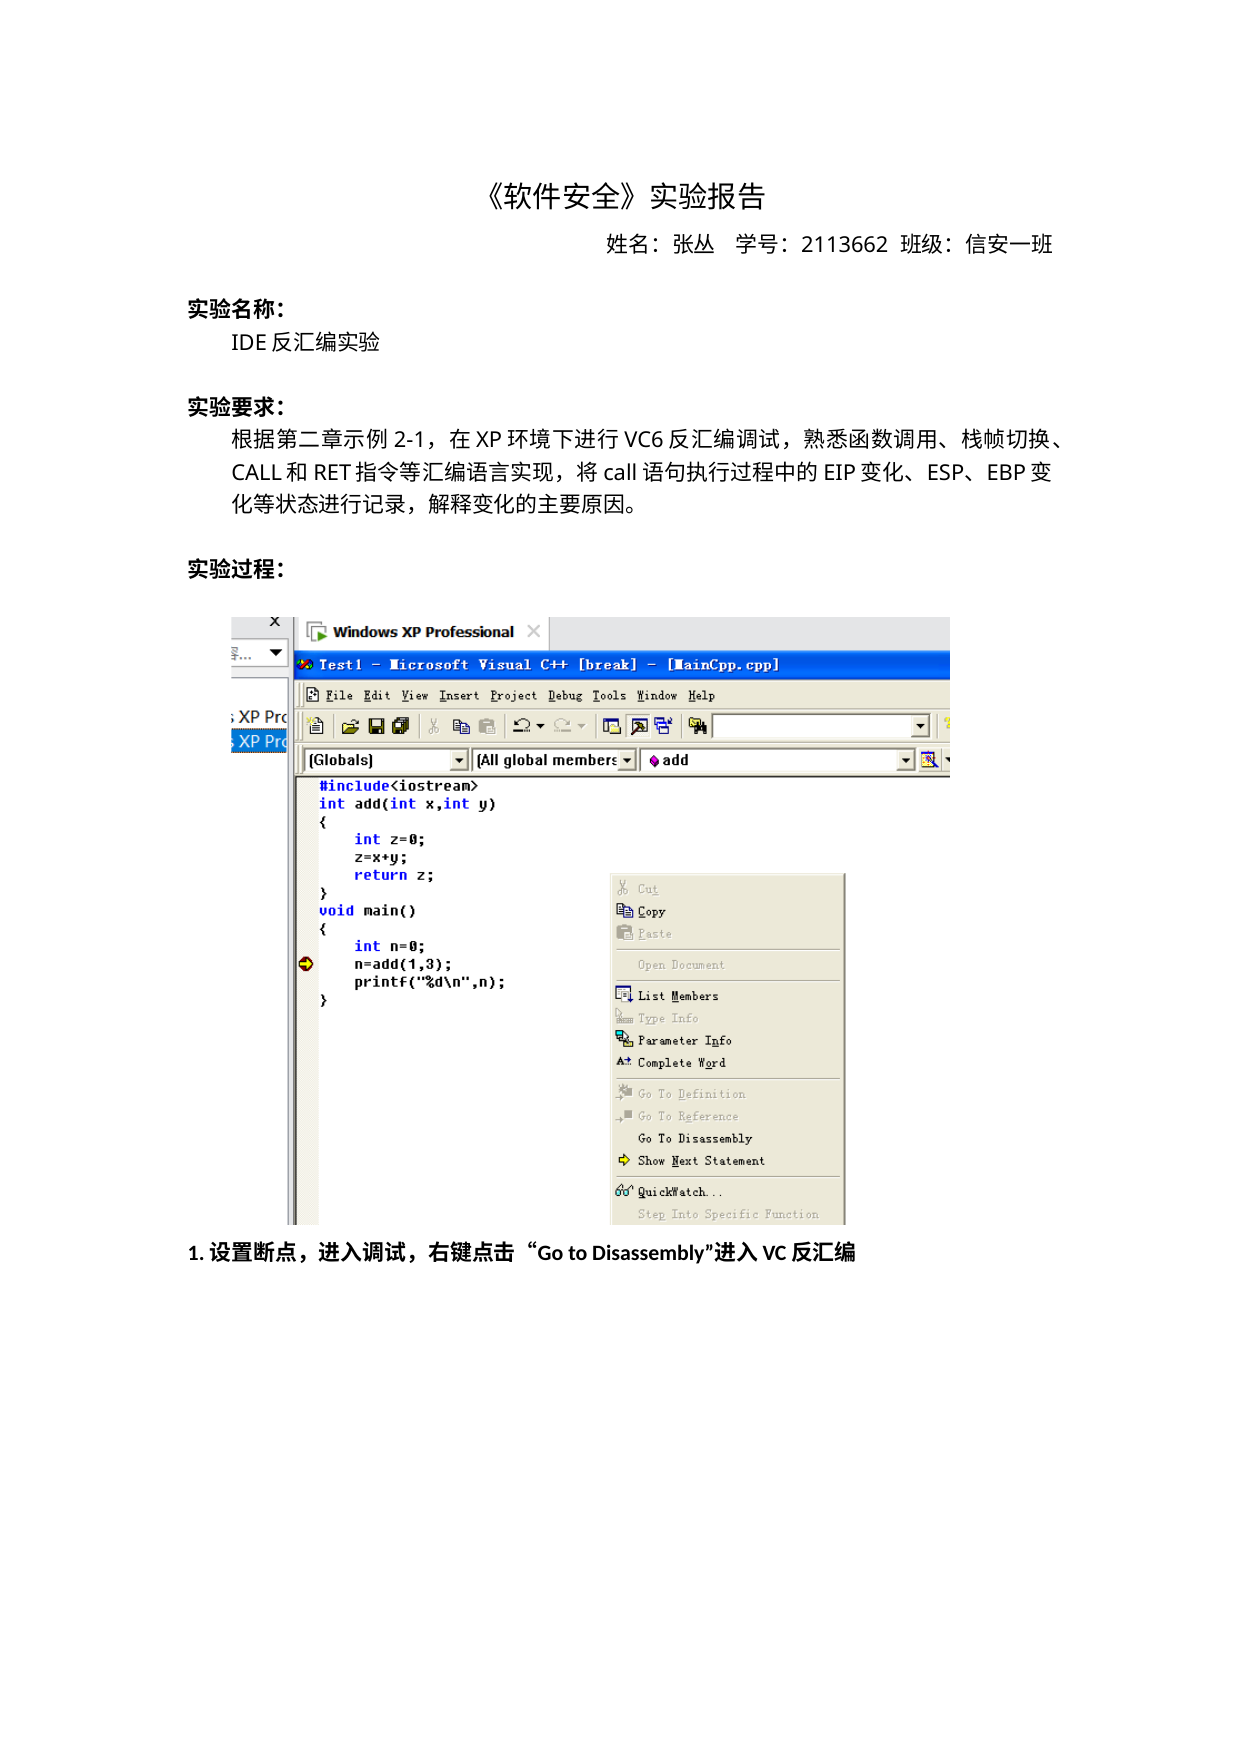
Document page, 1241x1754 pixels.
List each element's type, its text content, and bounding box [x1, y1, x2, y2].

text 1. 设置断点，进入调试，右键点击“Go to Disassembly”进入VC反汇编 [187, 1234, 1053, 1267]
picture [231, 617, 950, 1225]
text IDE反汇编实验 [231, 324, 1053, 357]
text 实验过程： [187, 552, 1053, 584]
text 实验名称： [187, 292, 1053, 324]
text 姓名：张丛 学号：2113662 班级：信安一班 [187, 227, 1053, 259]
text 《软件安全》实验报告 [187, 162, 1053, 227]
text 根据第二章示例2-1，在XP环境下进行VC6反汇编调试，熟悉函数调用、栈帧切换、CALL和RET指令等汇编语言实现，将call语句执行过程中的EIP变化、ESP、EBP变化等状态进行记录，解释变化的主要原因。 [231, 422, 1053, 519]
text 实验要求： [187, 389, 1053, 422]
